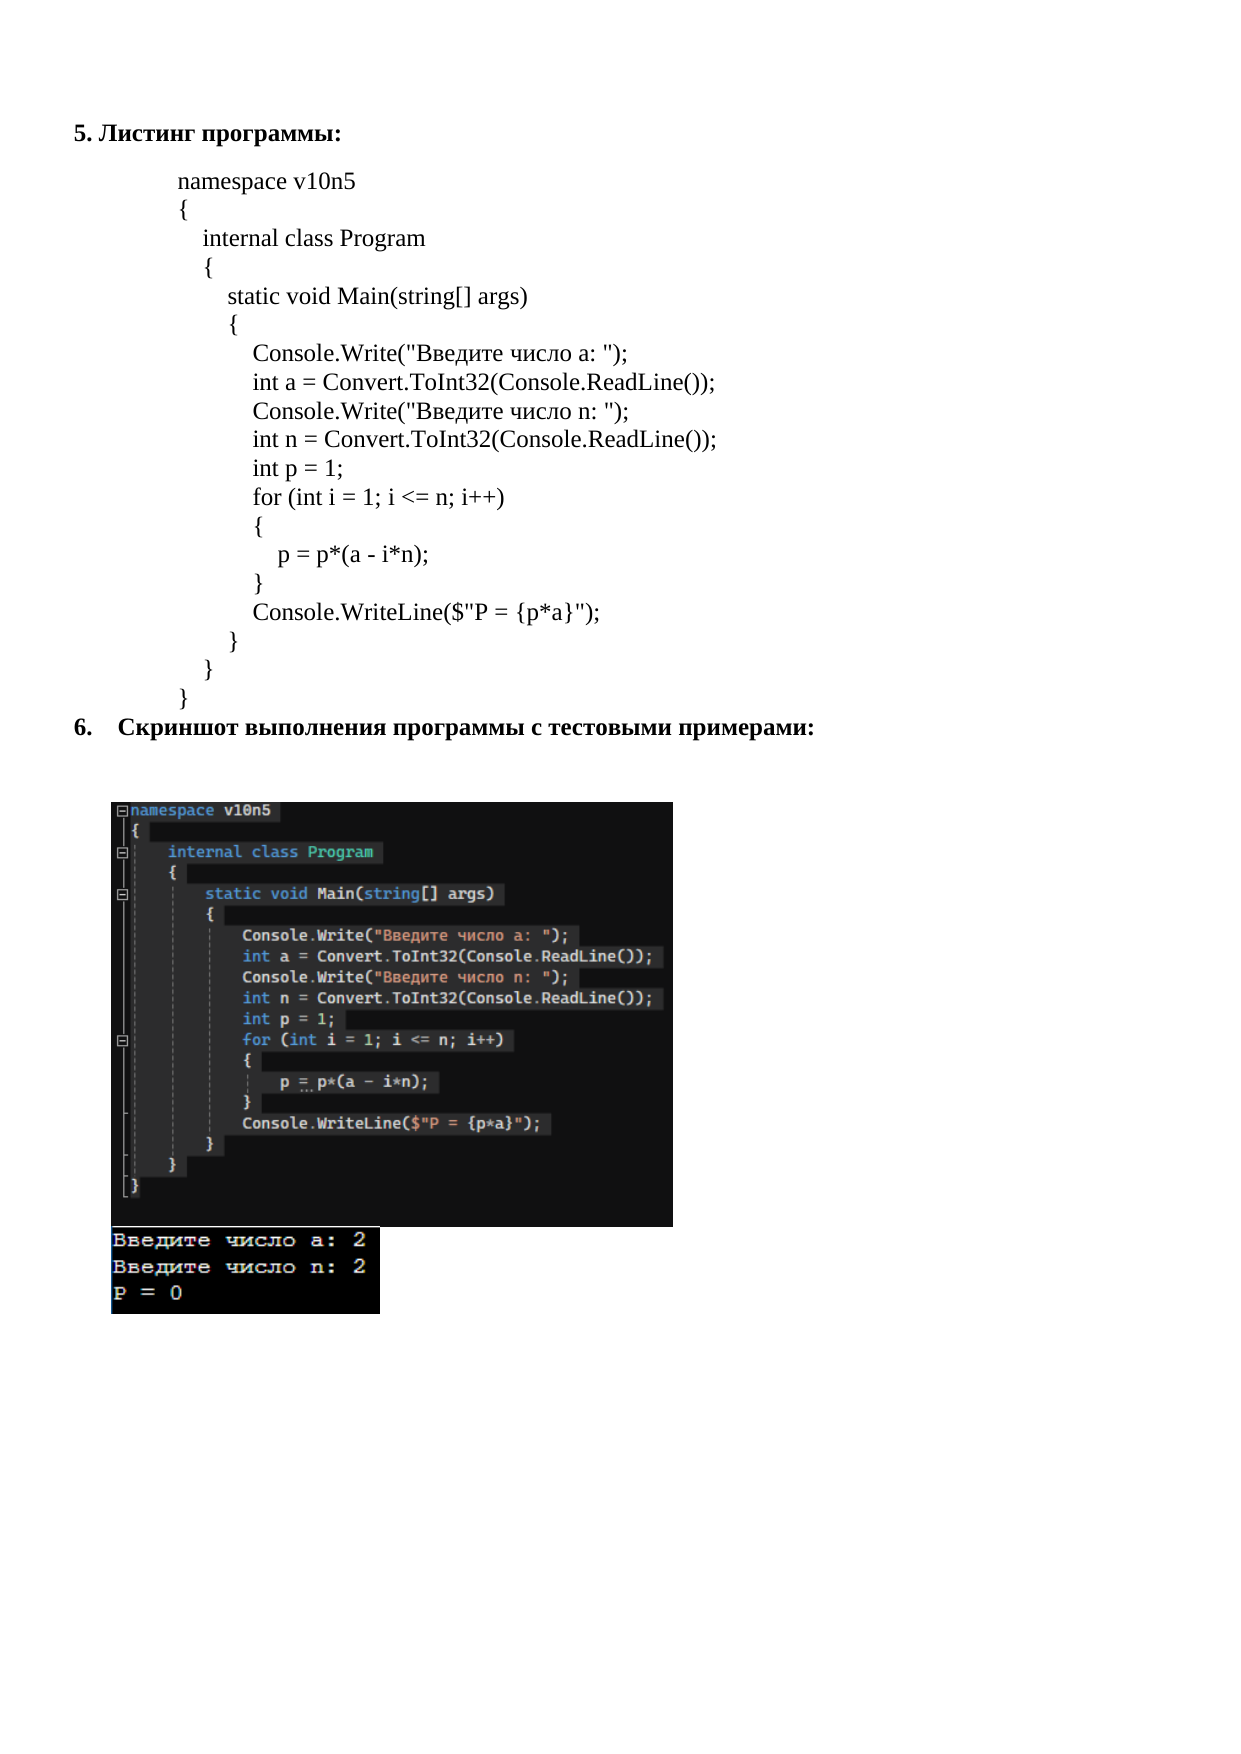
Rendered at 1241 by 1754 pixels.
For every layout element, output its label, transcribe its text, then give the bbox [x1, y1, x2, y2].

text Console.WriteLine($"P = {p*a}"); [177, 597, 1152, 626]
text { [177, 194, 1152, 223]
text { [177, 309, 1152, 338]
text Console.Write("Введите число n: "); [177, 396, 1152, 424]
text 5. Листинг программы: [74, 118, 1167, 147]
text int p = 1; [177, 453, 1152, 482]
text } [177, 654, 1152, 683]
text Console.Write("Введите число a: "); [177, 338, 1152, 367]
text } [177, 626, 1152, 654]
text static void Main(string[] args) [177, 281, 1152, 309]
text for (int i = 1; i <= n; i++) [177, 482, 1152, 511]
list Скриншот выполнения программы с тестовыми примерами: [74, 712, 1167, 741]
text } [177, 568, 1152, 597]
text } [177, 683, 1152, 712]
text internal class Program [177, 223, 1152, 252]
text { [177, 511, 1152, 539]
text p = p*(a - i*n); [177, 539, 1152, 568]
text namespace v10n5 [177, 166, 1152, 194]
text int n = Convert.ToInt32(Console.ReadLine()); [177, 424, 1152, 453]
picture [111, 802, 673, 1314]
text int a = Convert.ToInt32(Console.ReadLine()); [177, 367, 1152, 396]
text { [177, 252, 1152, 281]
